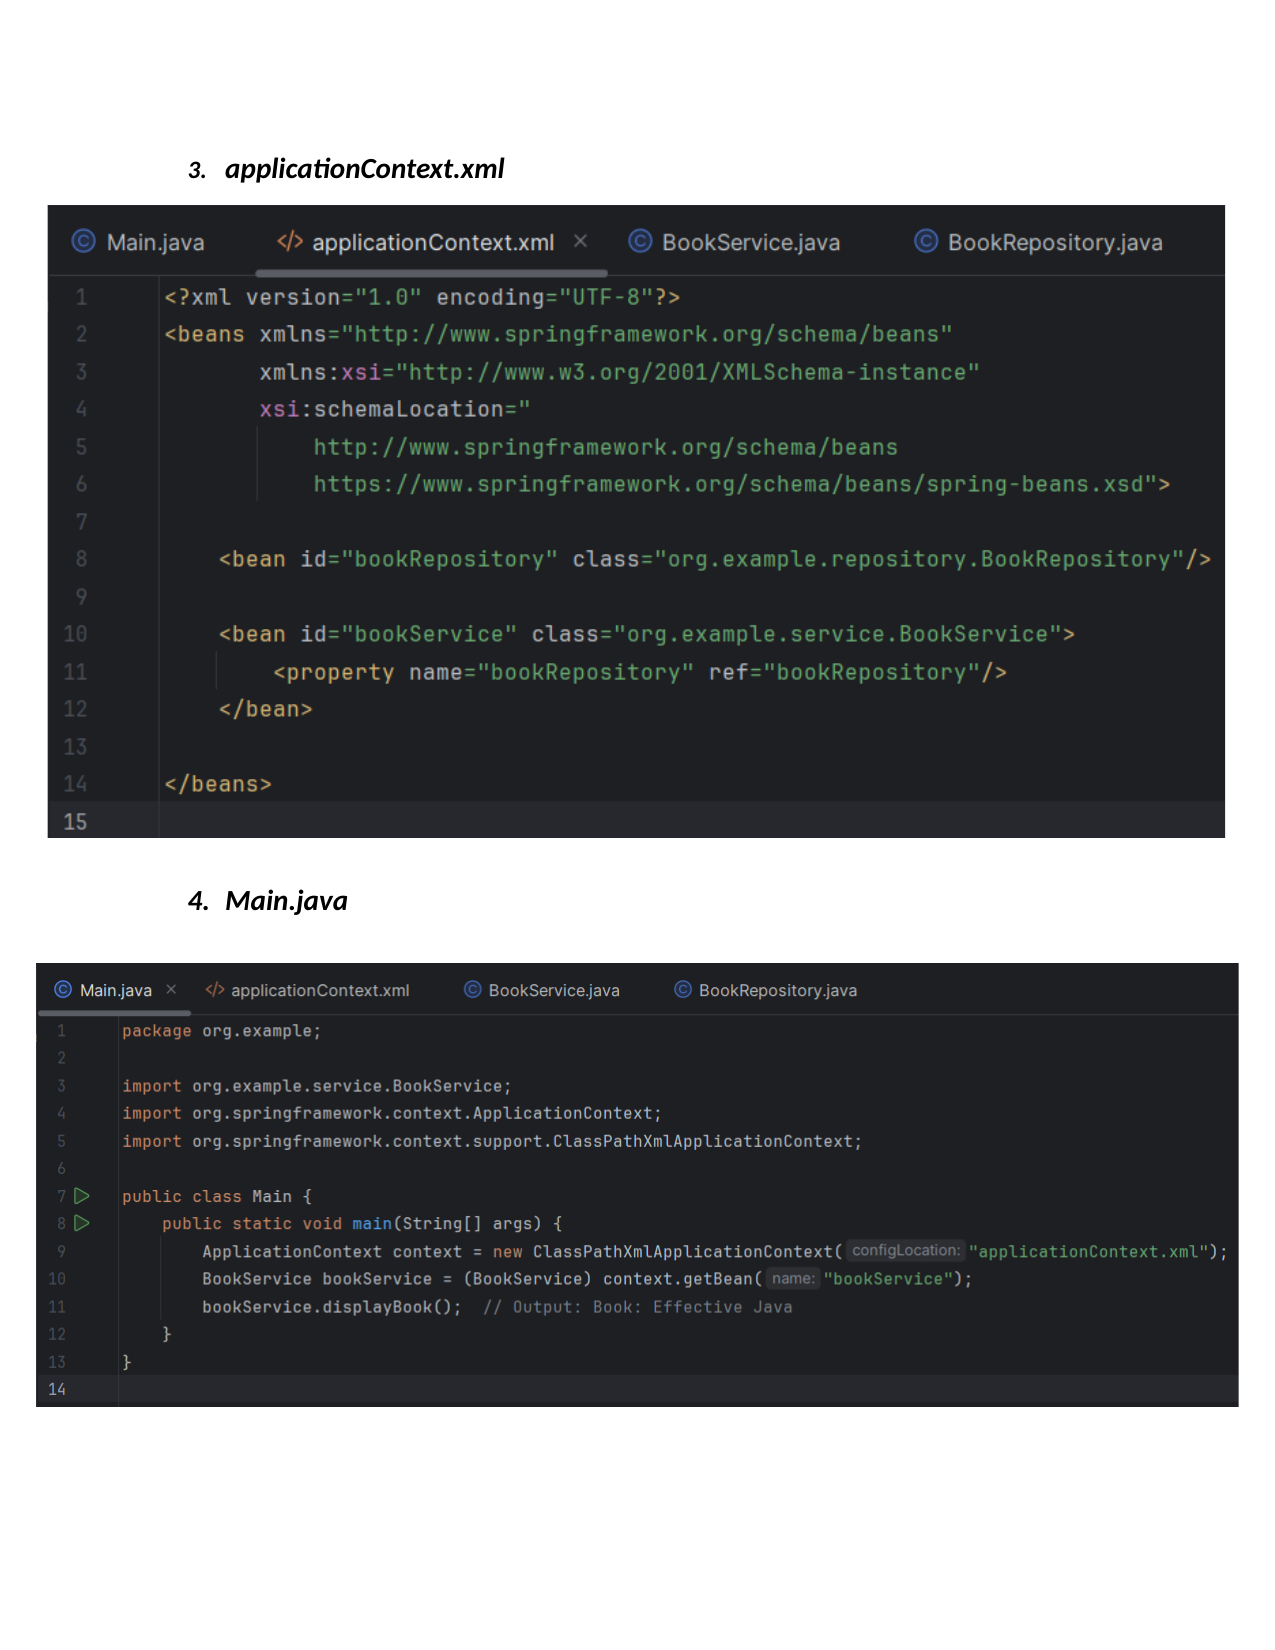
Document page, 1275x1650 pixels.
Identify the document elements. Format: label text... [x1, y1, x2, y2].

list applicationContext.xml [187, 150, 1125, 186]
picture [47, 205, 1226, 838]
picture [36, 963, 1239, 1407]
list Main.java [187, 882, 1125, 918]
